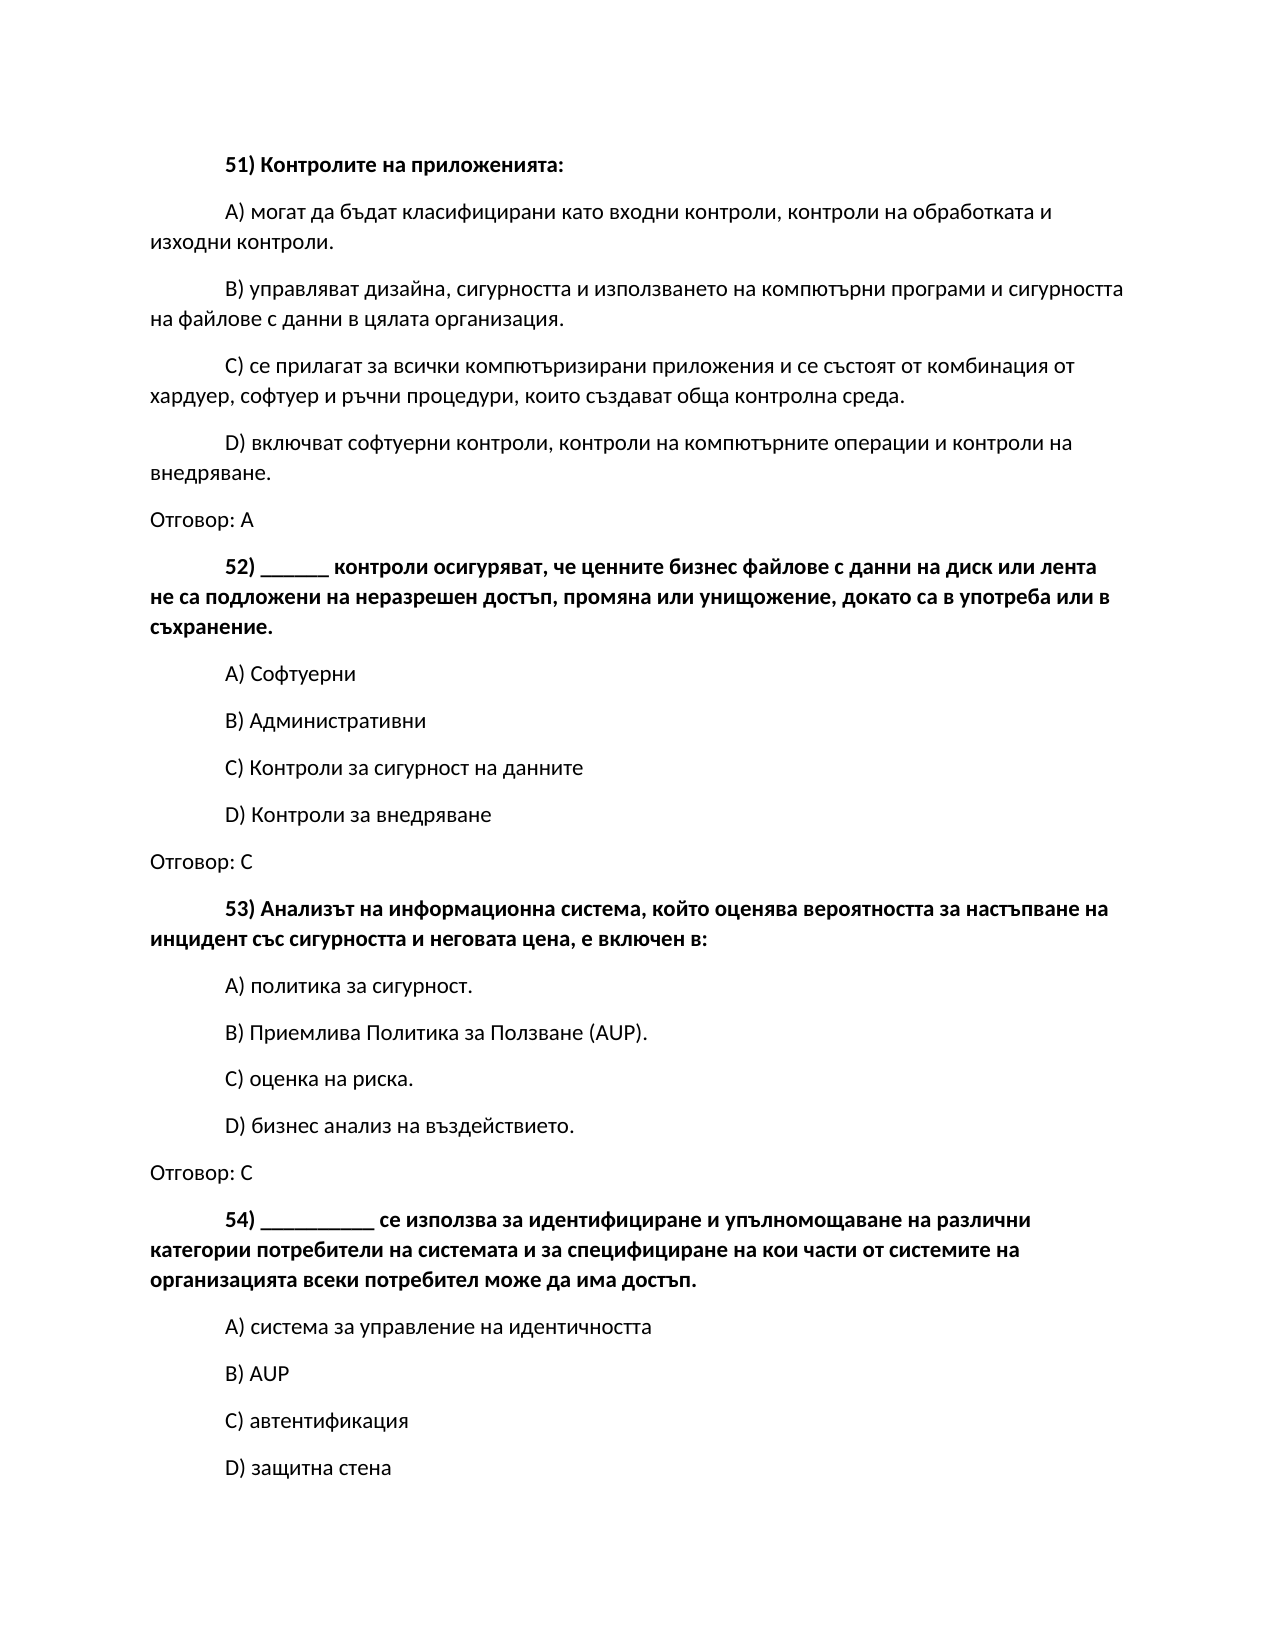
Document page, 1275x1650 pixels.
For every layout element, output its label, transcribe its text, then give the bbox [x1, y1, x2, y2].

text C) Контроли за сигурност на данните [150, 753, 1125, 781]
text C) автентификация [150, 1406, 1125, 1434]
text B) управляват дизайна, сигурността и използването на компютърни програми и сигурността на файлове с данни в цялата организация. [150, 274, 1125, 332]
text D) защитна стена [150, 1453, 1125, 1481]
text A) Софтуерни [150, 659, 1125, 687]
text 53) Анализът на информационна система, който оценява вероятността за настъпване на инцидент със сигурността и неговата цена, е включен в: [150, 894, 1125, 952]
text C) се прилагат за всички компютъризирани приложения и се състоят от комбинация от хардуер, софтуер и ръчни процедури, които създават обща контролна среда. [150, 351, 1125, 409]
text 52) ______ контроли осигуряват, че ценните бизнес файлове с данни на диск или лента не са подложени на неразрешен достъп, промяна или унищожение, докато са в употреба или в съхранение. [150, 552, 1125, 641]
text D) бизнес анализ на въздействието. [150, 1111, 1125, 1139]
text A) политика за сигурност. [150, 971, 1125, 999]
text B) AUP [150, 1359, 1125, 1387]
text 54) __________ се използва за идентифициране и упълномощаване на различни категории потребители на системата и за специфициране на кои части от системите на организацията всеки потребител може да има достъп. [150, 1205, 1125, 1294]
text B) Приемлива Политика за Ползване (AUP). [150, 1018, 1125, 1046]
text C) оценка на риска. [150, 1064, 1125, 1093]
text A) могат да бъдат класифицирани като входни контроли, контроли на обработката и изходни контроли. [150, 197, 1125, 255]
text D) включват софтуерни контроли, контроли на компютърните операции и контроли на внедряване. [150, 428, 1125, 486]
text Отговор: C [150, 1158, 1125, 1186]
text D) Контроли за внедряване [150, 800, 1125, 828]
text A) система за управление на идентичността [150, 1312, 1125, 1341]
text Отговор: A [150, 505, 1125, 533]
text B) Административни [150, 706, 1125, 734]
text 51) Контролите на приложенията: [150, 150, 1125, 178]
text Отговор: C [150, 847, 1125, 875]
